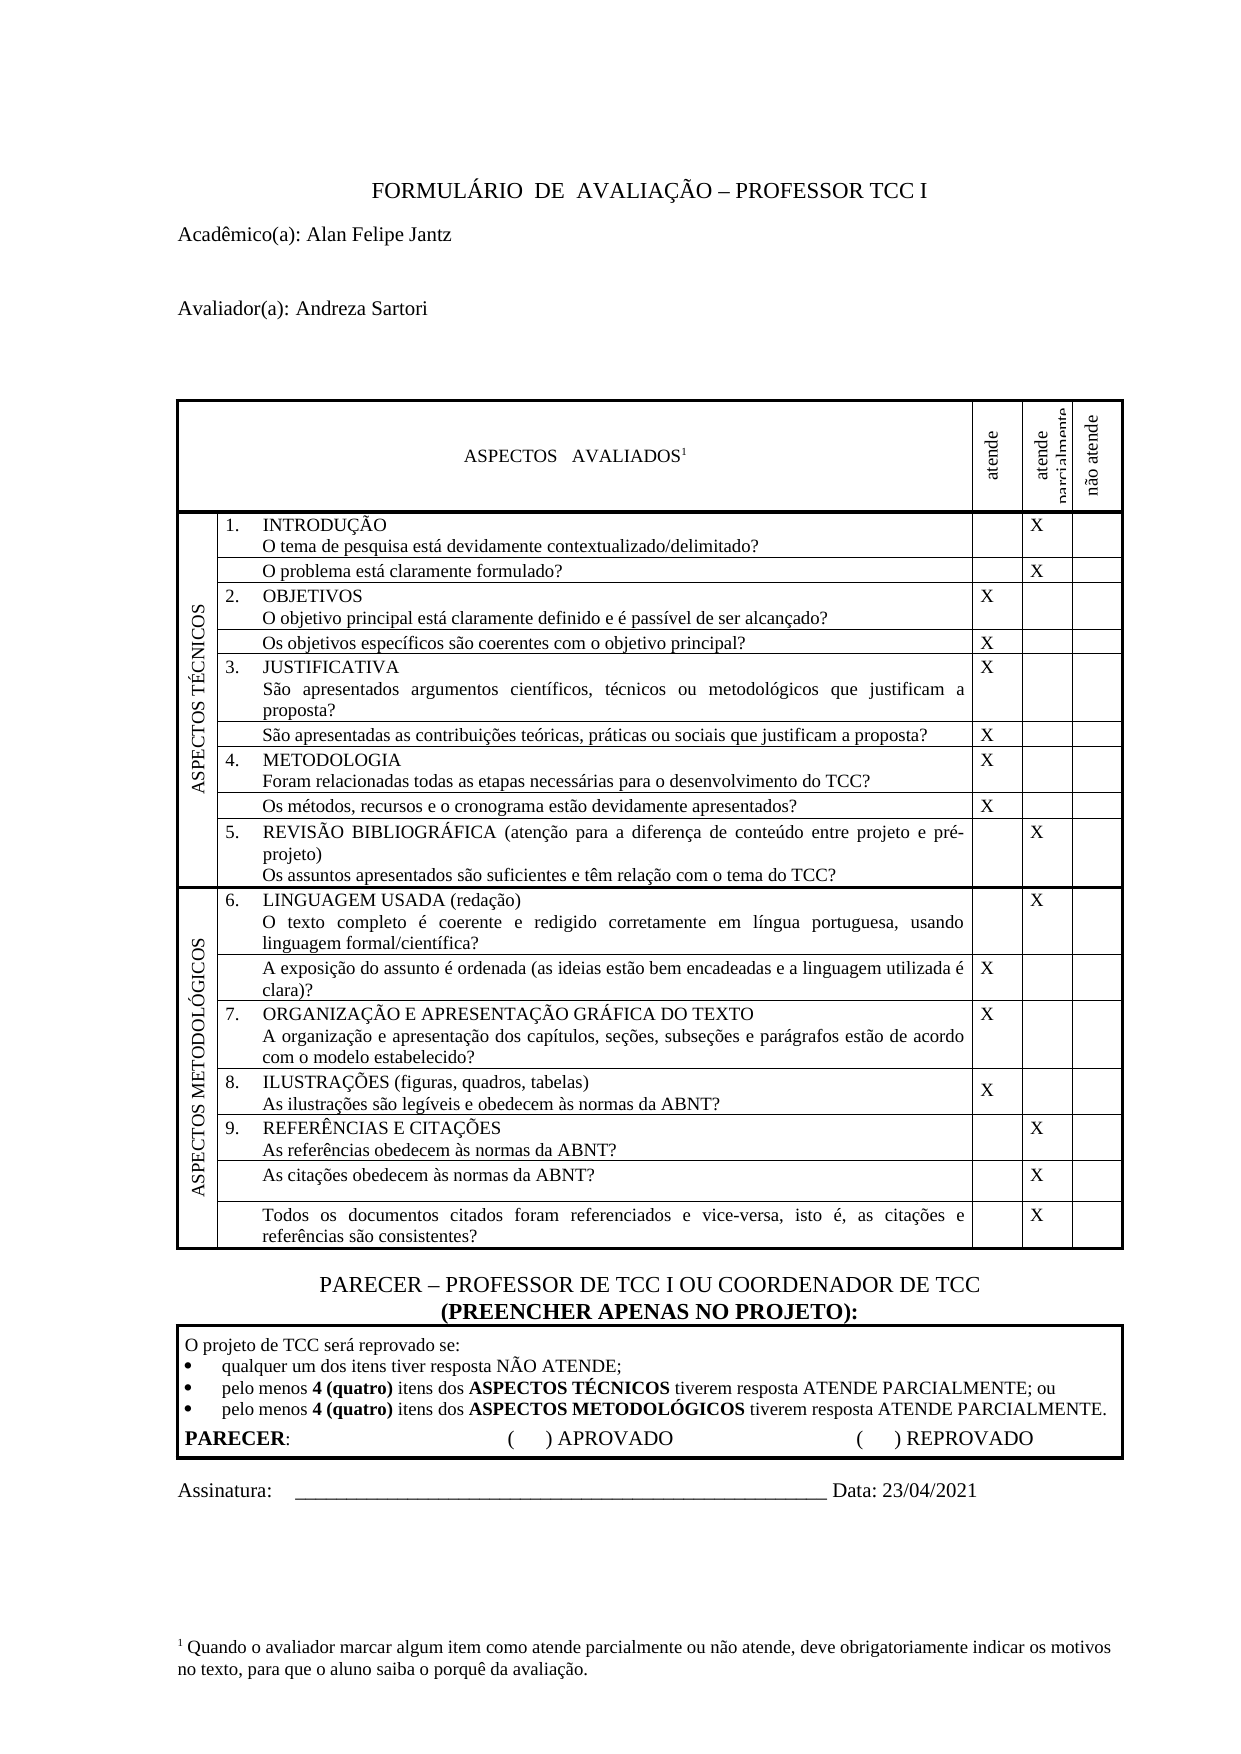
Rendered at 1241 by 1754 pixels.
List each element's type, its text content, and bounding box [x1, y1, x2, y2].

table_cell [1023, 747, 1072, 792]
table_cell REFERÊNCIAS E CITAÇÕES As referências obedecem às normas da ABNT? [218, 1115, 972, 1160]
table_cell X [973, 1069, 1022, 1114]
table_cell [1073, 793, 1121, 818]
table_header ASPECTOS AVALIADOS1 [179, 402, 972, 510]
table_cell [1023, 1069, 1072, 1114]
table_cell [973, 889, 1022, 954]
table_cell [1073, 1161, 1121, 1201]
table_cell Os objetivos específicos são coerentes com o objetivo principal? [218, 630, 972, 653]
table_cell X [973, 722, 1022, 746]
text Avaliador(a): Andreza Sartori [177, 295, 1122, 343]
table_cell X [973, 654, 1022, 721]
table_cell X [1023, 1115, 1072, 1160]
text Acadêmico(a): Alan Felipe Jantz [177, 222, 1122, 270]
table_cell ( ) REPROVADO [768, 1420, 1121, 1456]
table_cell [1073, 1115, 1121, 1160]
table_cell X [973, 583, 1022, 628]
table_cell [1073, 1202, 1121, 1247]
table_cell [1073, 583, 1121, 628]
table_cell A exposição do assunto é ordenada (as ideias estão bem encadeadas e a linguagem utilizada é clara)? [218, 955, 972, 1000]
table_cell [1073, 558, 1121, 582]
table_cell [1023, 583, 1072, 628]
table_cell X [1023, 558, 1072, 582]
table_header atende parcialmente [1023, 402, 1072, 510]
table_cell [1023, 793, 1072, 818]
text FORMULÁRIO DE avaliação – PROFESSOR TCC I [177, 177, 1122, 203]
table_cell [1073, 722, 1121, 746]
table_cell [973, 1161, 1022, 1201]
table_cell [1023, 630, 1072, 653]
table_cell [1073, 1069, 1121, 1114]
text PARECER – PROFESSOR DE TCC I ou COORDENADOR DE TCC [177, 1271, 1122, 1298]
table_cell [1023, 722, 1072, 746]
table_cell [1023, 654, 1072, 721]
table_cell X [1023, 514, 1072, 557]
table_cell ASPECTOS METODOLÓGICOS [179, 889, 217, 1247]
table_header não atende [1073, 402, 1121, 510]
table_cell São apresentadas as contribuições teóricas, práticas ou sociais que justificam a proposta? [218, 722, 972, 746]
table_cell X [973, 630, 1022, 653]
table_cell REVISÃO BIBLIOGRÁFICA (atenção para a diferença de conteúdo entre projeto e pré-projeto) Os assuntos apresentados são suficientes e têm relação com o tema do TCC? [218, 819, 972, 886]
table_cell [973, 558, 1022, 582]
text (preencher apenas no projeto): [177, 1298, 1122, 1324]
table_cell X [973, 955, 1022, 1000]
text Assinatura: Data: 23/04/2021 [177, 1478, 1122, 1526]
table_cell ( ) APROVADO [413, 1420, 767, 1456]
table_cell [973, 1115, 1022, 1160]
table_cell [1073, 955, 1121, 1000]
table_cell [1073, 747, 1121, 792]
table_cell [1073, 889, 1121, 954]
table_cell INTRODUÇÃO O tema de pesquisa está devidamente contextualizado/delimitado? [218, 514, 972, 557]
table_cell X [1023, 819, 1072, 886]
table_cell LINGUAGEM USADA (redação) O texto completo é coerente e redigido corretamente em língua portuguesa, usando linguagem formal/científica? [218, 889, 972, 954]
table_cell X [973, 793, 1022, 818]
table_cell [1073, 654, 1121, 721]
table_cell [973, 819, 1022, 886]
table_cell PARECER: [179, 1420, 413, 1456]
table_cell METODOLOGIA Foram relacionadas todas as etapas necessárias para o desenvolvimento do TCC? [218, 747, 972, 792]
table_cell [973, 514, 1022, 557]
table_header O projeto de TCC será reprovado se: qualquer um dos itens tiver resposta NÃO ATENDE; pelo menos 4 (quatro) itens dos ASPECTOS TÉCNICOS tiverem resposta ATENDE PARCIALMENTE; ou pelo menos 4 (quatro) itens dos ASPECTOS METODOLÓGICOS tiverem resposta ATENDE PARCIALMENTE. [179, 1327, 1121, 1420]
table_cell ASPECTOS TÉCNICOS [179, 514, 217, 886]
table_cell [1073, 514, 1121, 557]
table_cell ORGANIZAÇÃO E APRESENTAÇÃO GRÁFICA DO TEXTO A organização e apresentação dos capítulos, seções, subseções e parágrafos estão de acordo com o modelo estabelecido? [218, 1001, 972, 1068]
table_cell JUSTIFICATIVA São apresentados argumentos científicos, técnicos ou metodológicos que justificam a proposta? [218, 654, 972, 721]
table_cell X [1023, 889, 1072, 954]
table_cell X [1023, 1202, 1072, 1247]
table_cell [1073, 819, 1121, 886]
table_cell [973, 1202, 1022, 1247]
table_cell X [973, 747, 1022, 792]
table_cell OBJETIVOS O objetivo principal está claramente definido e é passível de ser alcançado? [218, 583, 972, 628]
table_cell ILUSTRAÇÕES (figuras, quadros, tabelas) As ilustrações são legíveis e obedecem às normas da ABNT? [218, 1069, 972, 1114]
table_cell [1023, 1001, 1072, 1068]
table_cell [1073, 630, 1121, 653]
table_header atende [973, 402, 1022, 510]
table_cell X [1023, 1161, 1072, 1201]
table_cell As citações obedecem às normas da ABNT? [218, 1161, 972, 1201]
table_cell O problema está claramente formulado? [218, 558, 972, 582]
table_cell Todos os documentos citados foram referenciados e vice-versa, isto é, as citações e referências são consistentes? [218, 1202, 972, 1247]
table_cell X [973, 1001, 1022, 1068]
table_cell Os métodos, recursos e o cronograma estão devidamente apresentados? [218, 793, 972, 818]
table_cell [1073, 1001, 1121, 1068]
table_cell [1023, 955, 1072, 1000]
